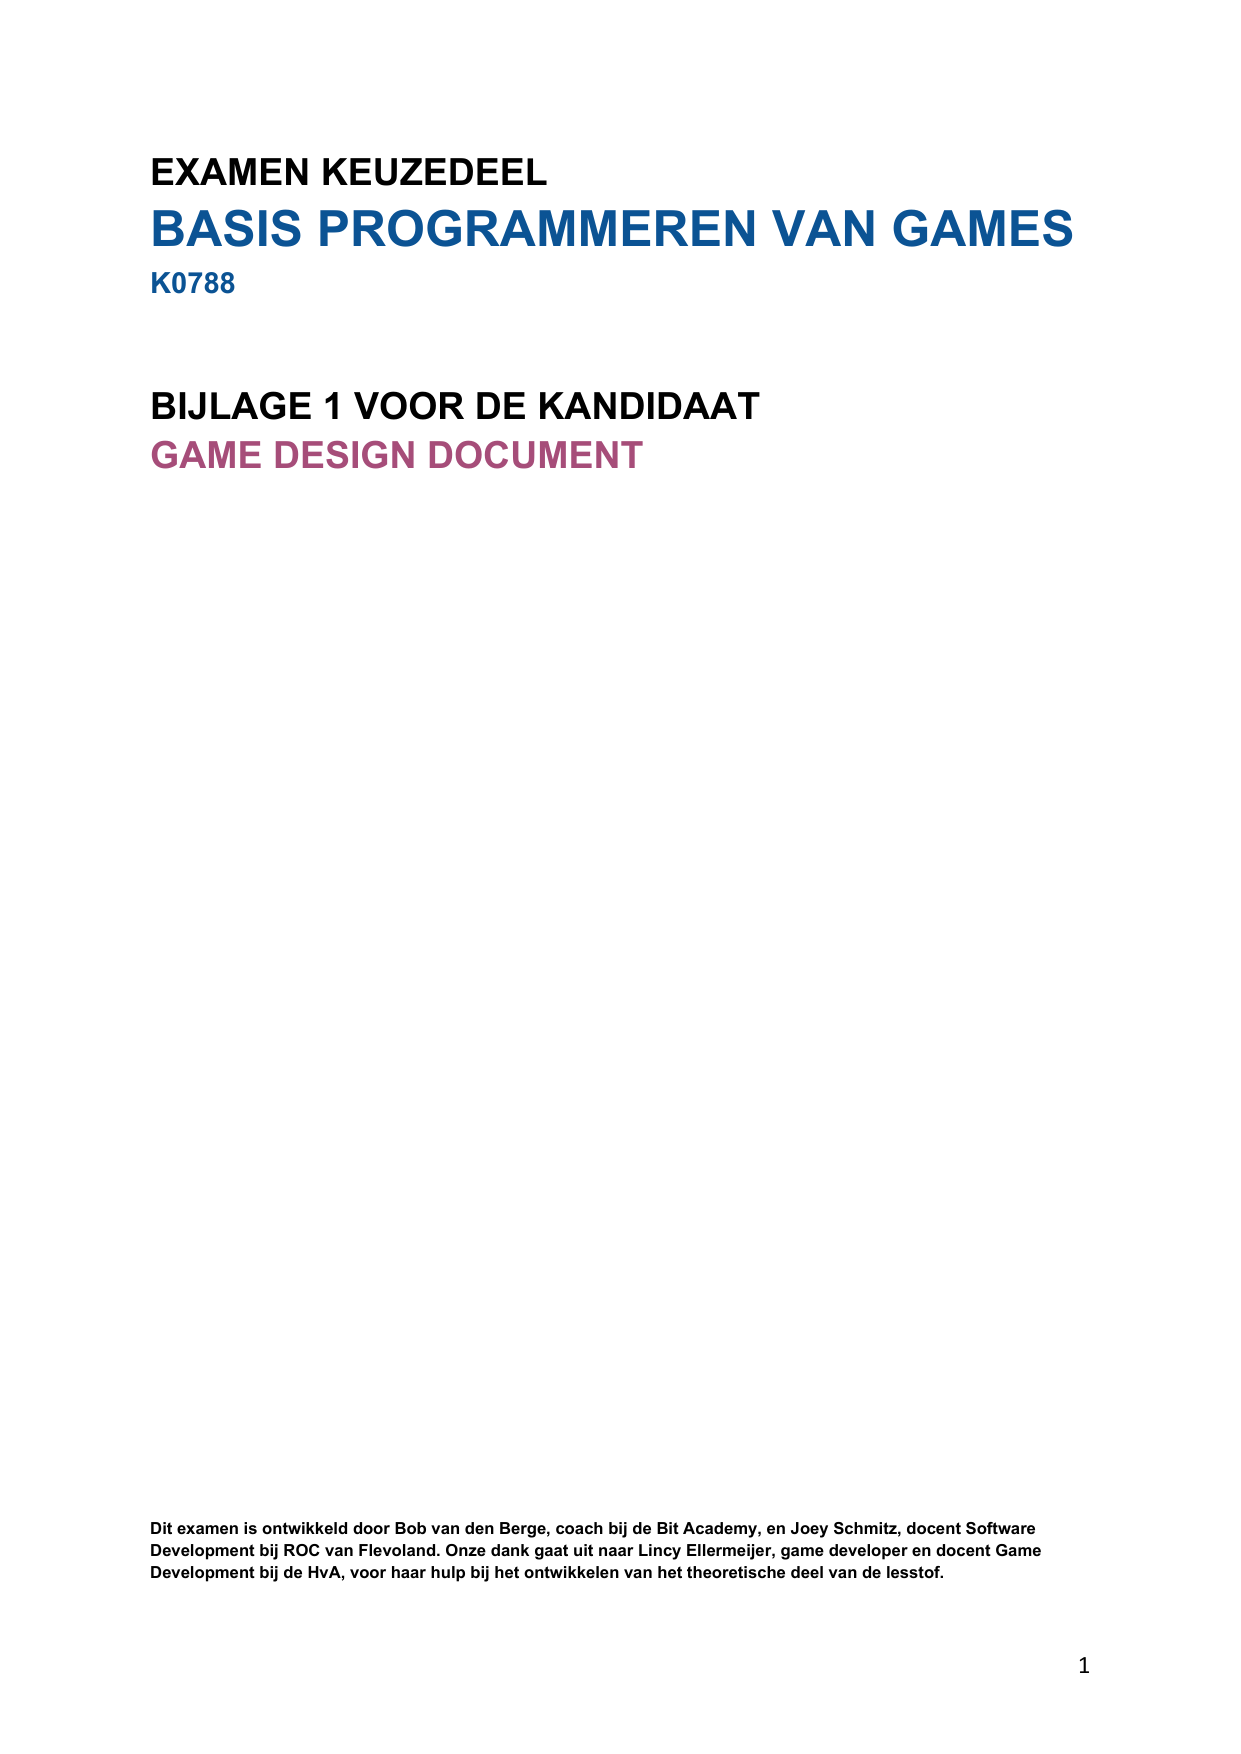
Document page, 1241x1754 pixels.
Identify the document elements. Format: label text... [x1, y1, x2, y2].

text BASIS PROGRAMMEREN VAN GAMES [150, 199, 1090, 257]
text Dit examen is ontwikkeld door Bob van den Berge, coach bij de Bit Academy, en Joey Schmitz, docent Software Development bij ROC van Flevoland. Onze dank gaat uit naar Lincy Ellermeijer, game developer en docent Game Development bij de HvA, voor haar hulp bij het ontwikkelen van het theoretische deel van de lesstof. [150, 1519, 1090, 1582]
text EXAMEN KEUZEDEEL [150, 150, 1090, 193]
text BIJLAGE 1 VOOR DE KANDIDAAT GAME DESIGN DOCUMENT [150, 384, 1090, 477]
text K0788 [150, 266, 1090, 299]
